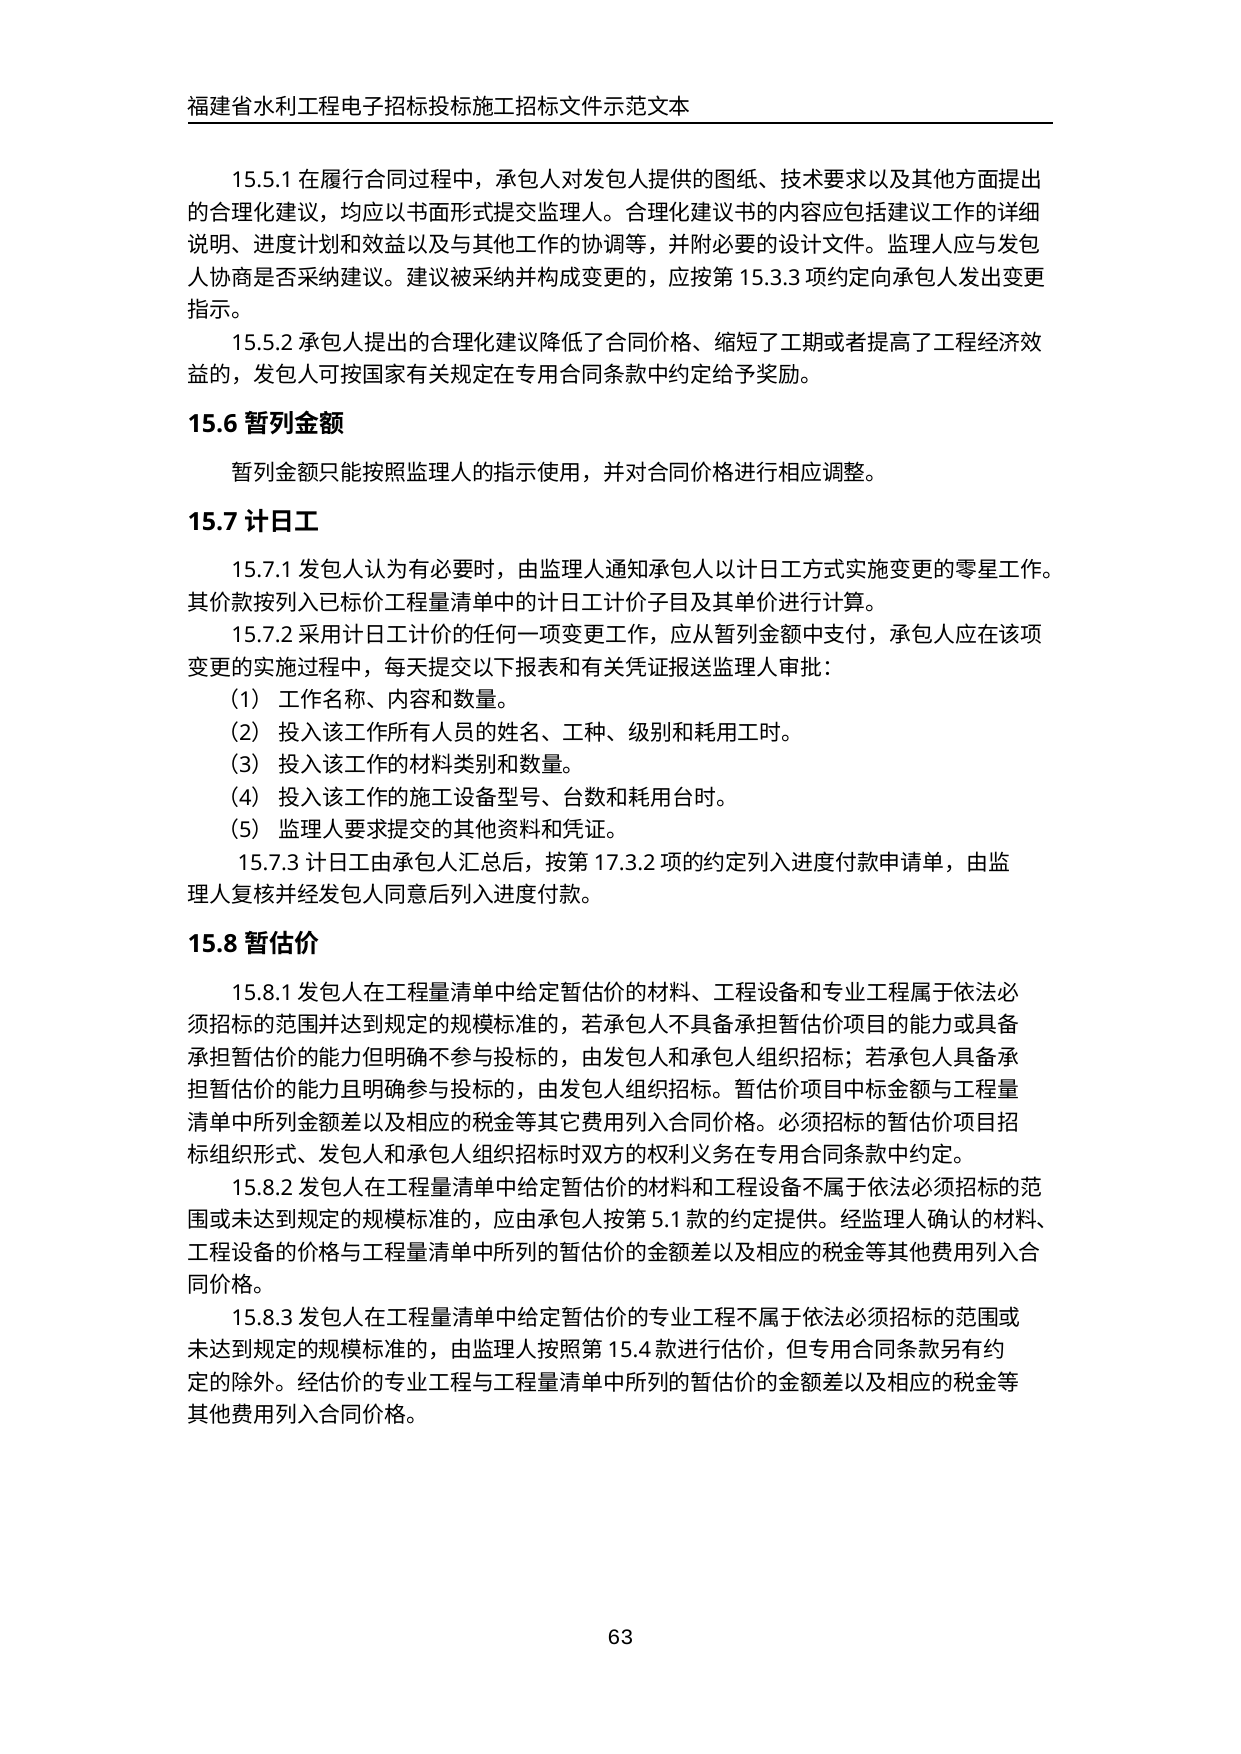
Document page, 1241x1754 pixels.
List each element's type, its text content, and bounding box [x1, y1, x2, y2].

text 15.7 计日工 [187, 487, 1053, 552]
list 投入该工作的材料类别和数量。 [217, 747, 1053, 779]
text 15.5.1 在履行合同过程中，承包人对发包人提供的图纸、技术要求以及其他方面提出的合理化建议，均应以书面形式提交监理人。合理化建议书的内容应包括建议工作的详细说明、进度计划和效益以及与其他工作的协调等，并附必要的设计文件。监理人应与发包人协商是否采纳建议。建议被采纳并构成变更的，应按第15.3.3项约定向承包人发出变更指示。 [187, 162, 1053, 324]
text 15.6 暂列金额 [187, 389, 1053, 454]
text 15.8.3 发包人在工程量清单中给定暂估价的专业工程不属于依法必须招标的范围或未达到规定的规模标准的，由监理人按照第15.4款进行估价，但专用合同条款另有约定的除外。经估价的专业工程与工程量清单中所列的暂估价的金额差以及相应的税金等其他费用列入合同价格。 [187, 1299, 1027, 1429]
list 监理人要求提交的其他资料和凭证。 [217, 812, 1053, 844]
text 暂列金额只能按照监理人的指示使用，并对合同价格进行相应调整。 [187, 454, 1053, 487]
list 工作名称、内容和数量。 [217, 682, 1053, 714]
text 15.7.2 采用计日工计价的任何一项变更工作，应从暂列金额中支付，承包人应在该项变更的实施过程中，每天提交以下报表和有关凭证报送监理人审批： [187, 617, 1053, 682]
text 15.7.1 发包人认为有必要时，由监理人通知承包人以计日工方式实施变更的零星工作。其价款按列入已标价工程量清单中的计日工计价子目及其单价进行计算。 [187, 552, 1053, 617]
text 15.5.2 承包人提出的合理化建议降低了合同价格、缩短了工期或者提高了工程经济效益的，发包人可按国家有关规定在专用合同条款中约定给予奖励。 [187, 324, 1053, 389]
list 投入该工作的施工设备型号、台数和耗用台时。 [217, 779, 1053, 812]
text 15.8 暂估价 [187, 909, 1053, 974]
text 15.7.3 计日工由承包人汇总后，按第17.3.2项的约定列入进度付款申请单，由监理人复核并经发包人同意后列入进度付款。 [187, 844, 1027, 909]
text 15.8.1发包人在工程量清单中给定暂估价的材料、工程设备和专业工程属于依法必须招标的范围并达到规定的规模标准的，若承包人不具备承担暂估价项目的能力或具备承担暂估价的能力但明确不参与投标的，由发包人和承包人组织招标；若承包人具备承担暂估价的能力且明确参与投标的，由发包人组织招标。暂估价项目中标金额与工程量清单中所列金额差以及相应的税金等其它费用列入合同价格。必须招标的暂估价项目招标组织形式、发包人和承包人组织招标时双方的权利义务在专用合同条款中约定。 [187, 974, 1027, 1169]
text 15.8.2 发包人在工程量清单中给定暂估价的材料和工程设备不属于依法必须招标的范围或未达到规定的规模标准的，应由承包人按第5.1款的约定提供。经监理人确认的材料、工程设备的价格与工程量清单中所列的暂估价的金额差以及相应的税金等其他费用列入合同价格。 [187, 1169, 1053, 1299]
list 投入该工作所有人员的姓名、工种、级别和耗用工时。 [217, 714, 1053, 747]
